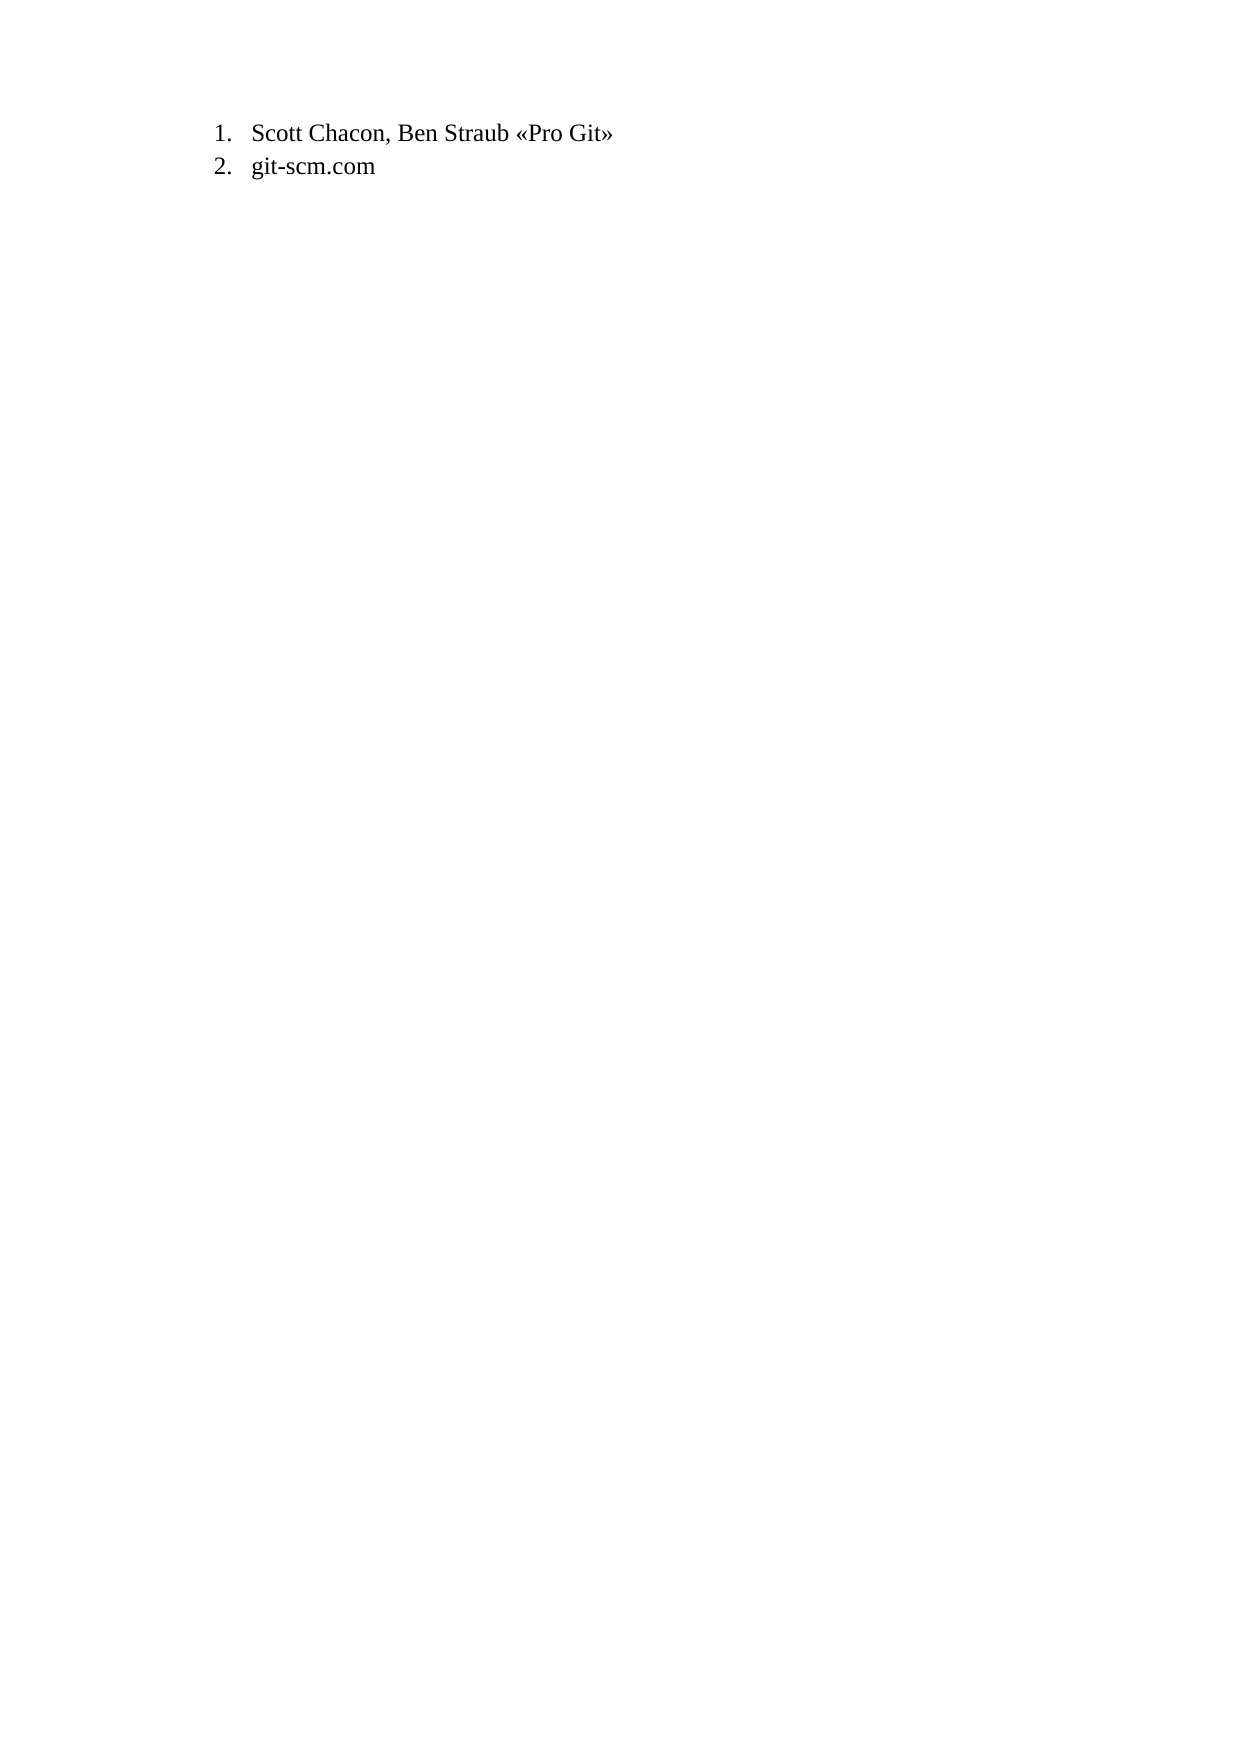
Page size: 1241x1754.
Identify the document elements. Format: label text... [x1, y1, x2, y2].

list Scott Chacon, Ben Straub «Pro Git» [213, 118, 1152, 147]
list git-scm.com [213, 151, 1152, 180]
